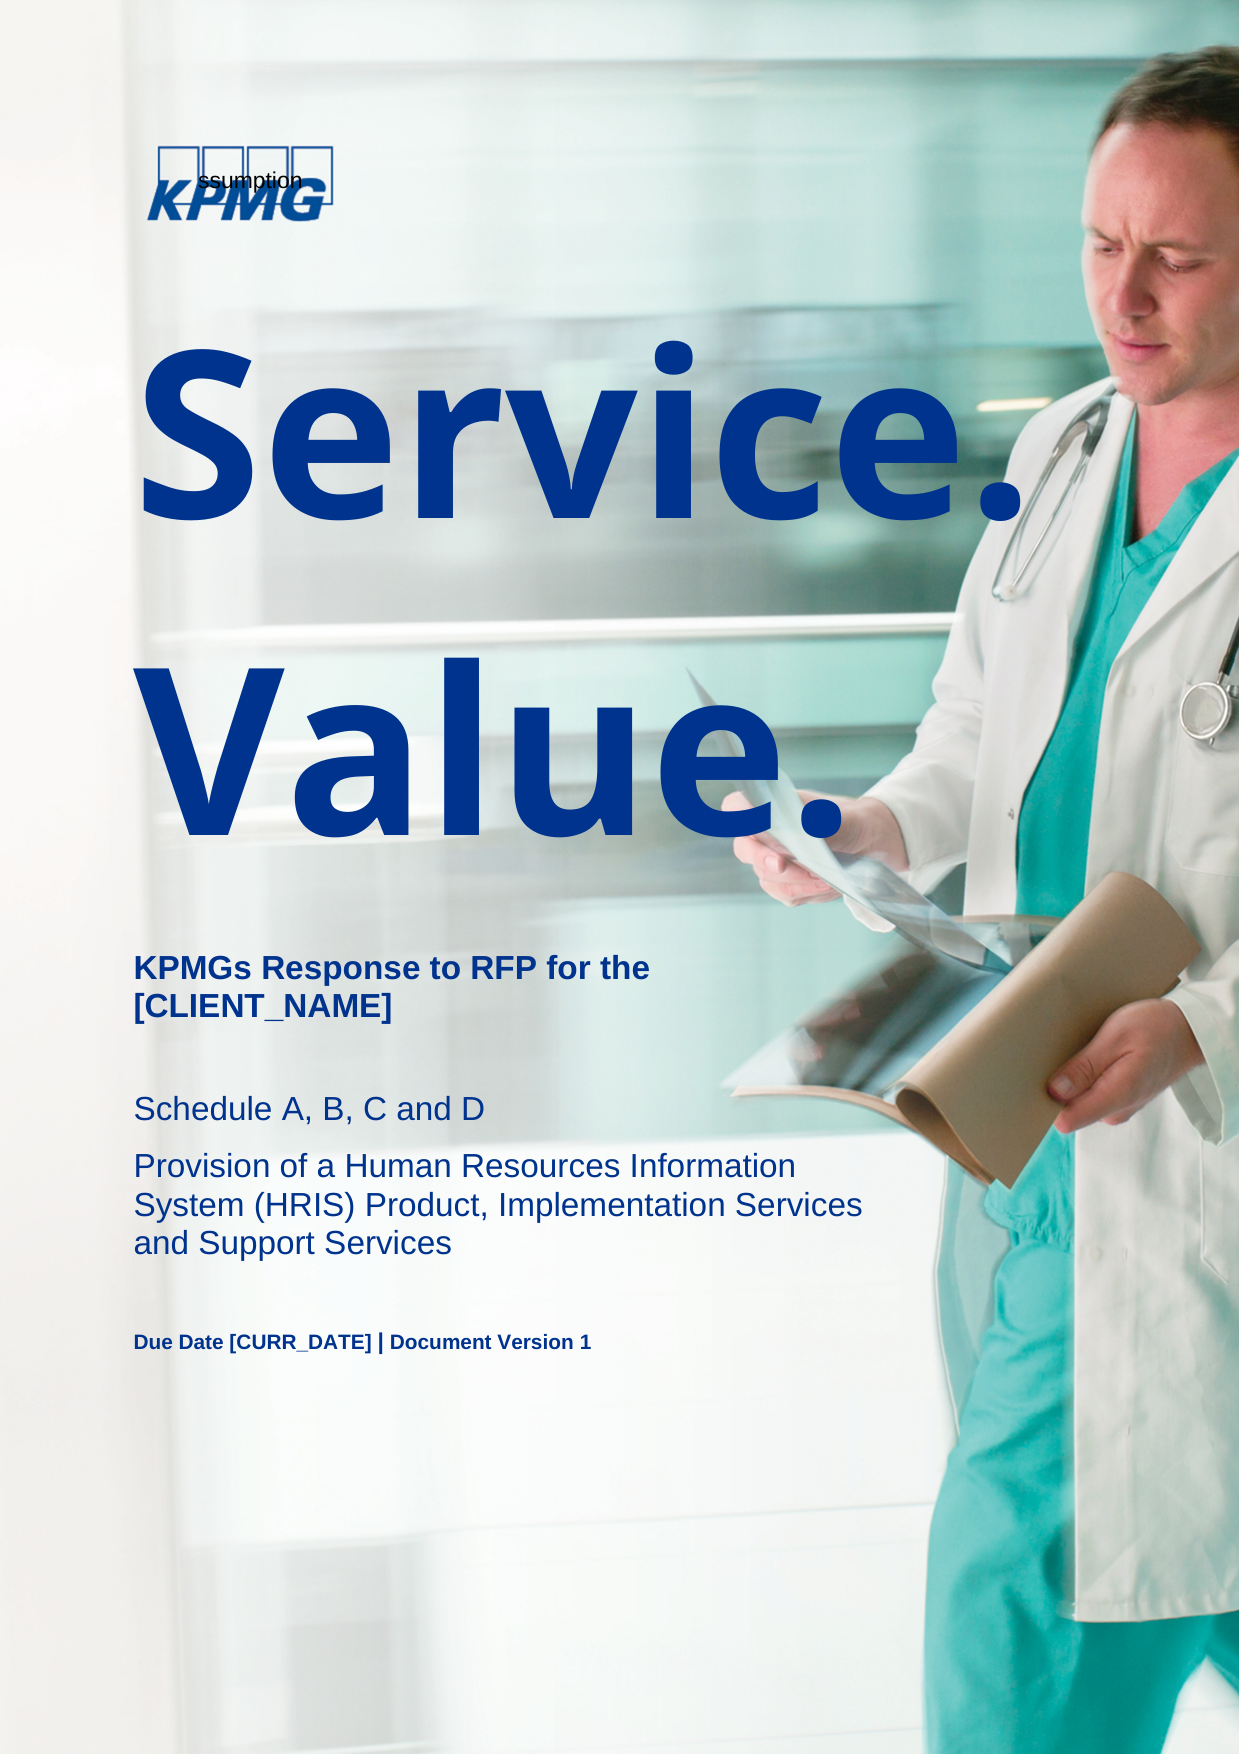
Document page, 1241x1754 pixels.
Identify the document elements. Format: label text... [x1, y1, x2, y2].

text ssumption [198, 166, 1122, 193]
picture [0, 0, 1239, 1754]
